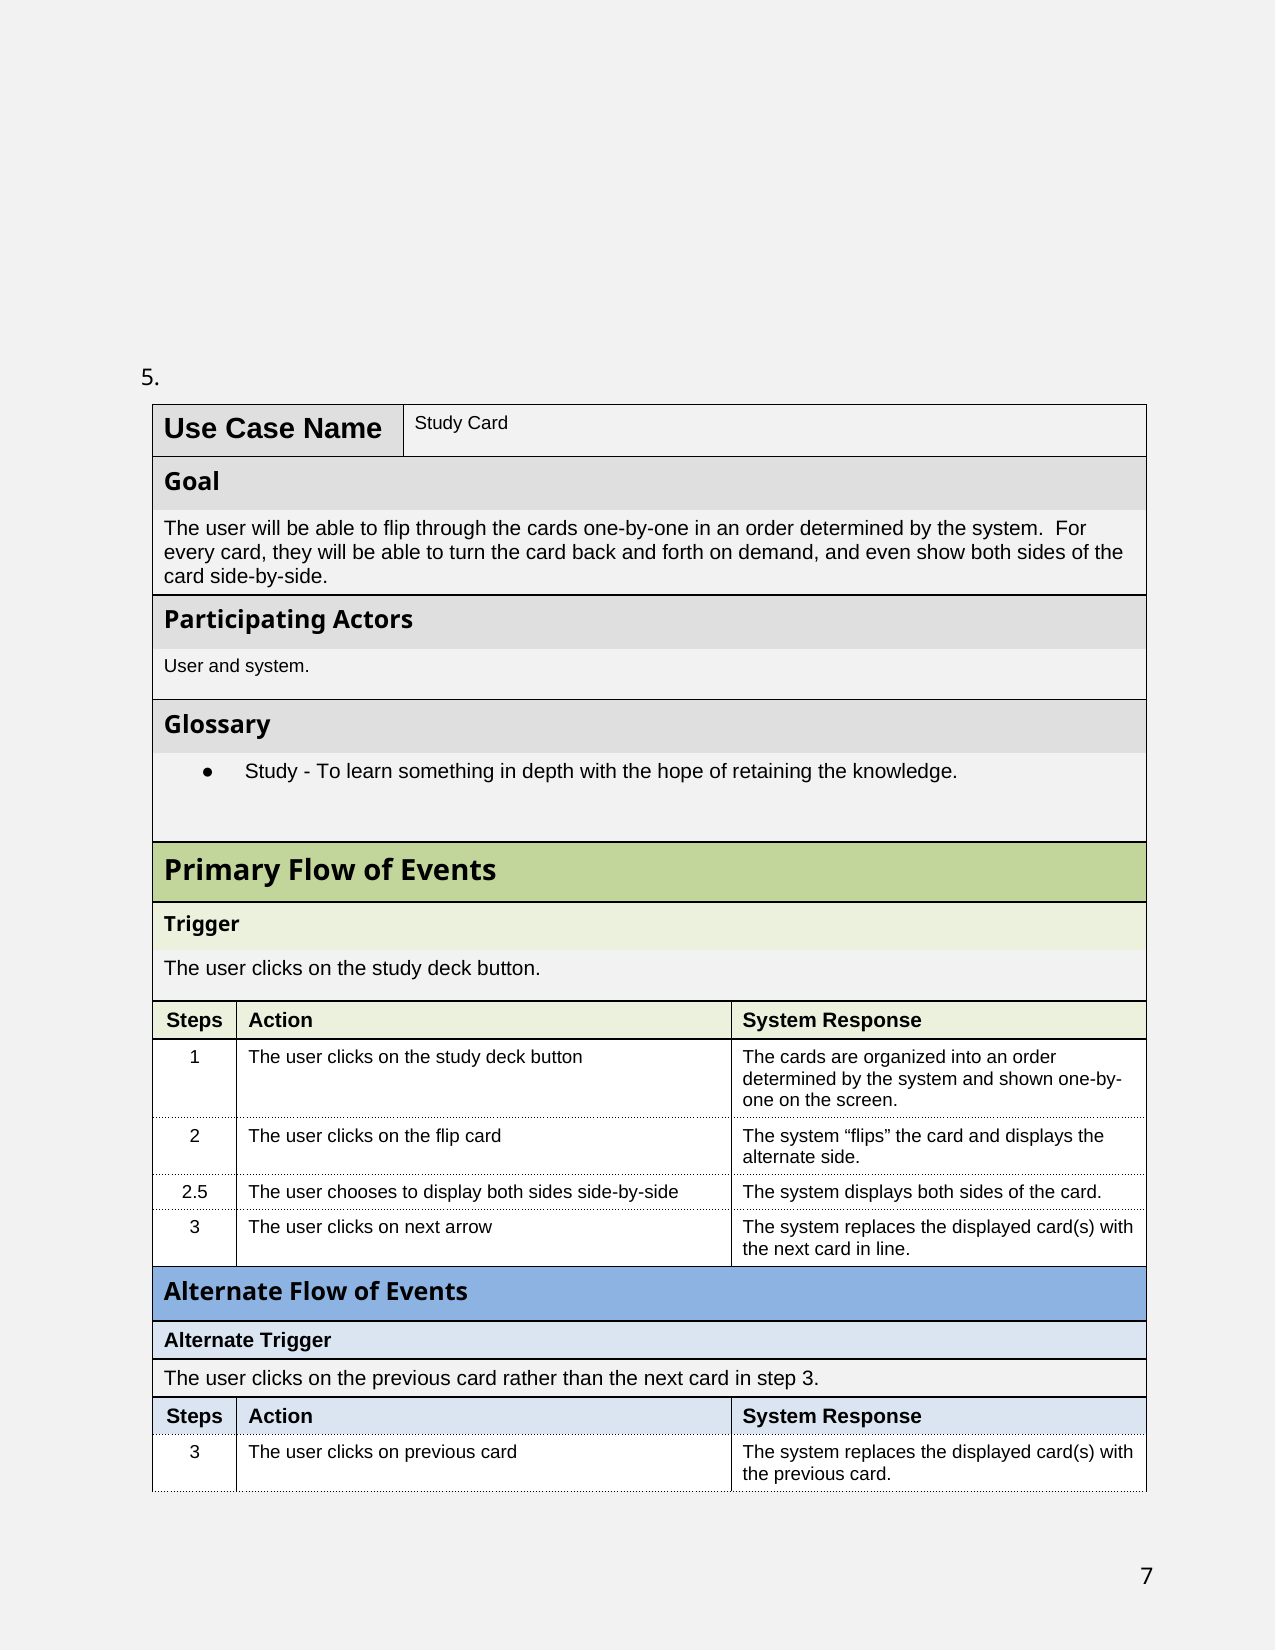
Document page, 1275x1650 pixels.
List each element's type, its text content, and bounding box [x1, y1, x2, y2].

text 5. [141, 360, 1153, 392]
table_cell The system replaces the displayed card(s) with the next card in line. [732, 1209, 1146, 1266]
table_cell System Response [732, 1002, 1146, 1038]
table_cell Study - To learn something in depth with the hope of retaining the knowledge. [153, 753, 1146, 841]
table_cell Trigger [153, 903, 1146, 950]
table_cell Glossary [153, 700, 1146, 753]
table_cell 1 [153, 1040, 236, 1117]
table_cell The user chooses to display both sides side-by-side [237, 1174, 731, 1209]
table_cell Primary Flow of Events [153, 843, 1146, 901]
table_cell The user clicks on next arrow [237, 1209, 731, 1266]
table_header Use Case Name [153, 405, 403, 456]
table_cell The system “flips” the card and displays the alternate side. [732, 1117, 1146, 1174]
table_cell Steps [153, 1398, 236, 1434]
table_cell The system replaces the displayed card(s) with the previous card. [732, 1434, 1146, 1491]
table_cell The user clicks on the previous card rather than the next card in step 3. [153, 1360, 1146, 1396]
table_cell The user clicks on the flip card [237, 1117, 731, 1174]
table_cell The system displays both sides of the card. [732, 1174, 1146, 1209]
table_cell Action [237, 1398, 731, 1434]
table_cell The user clicks on the study deck button [237, 1040, 731, 1117]
table_header Study Card [404, 405, 1146, 456]
table_cell User and system. [153, 649, 1146, 698]
table_cell Alternate Flow of Events [153, 1267, 1146, 1320]
table_cell 3 [153, 1209, 236, 1266]
table_cell 2 [153, 1117, 236, 1174]
table_cell The user clicks on previous card [237, 1434, 731, 1491]
table_cell 2.5 [153, 1174, 236, 1209]
table_cell Alternate Trigger [153, 1322, 1146, 1358]
table_cell Goal [153, 457, 1146, 510]
table_cell System Response [732, 1398, 1146, 1434]
table_cell Participating Actors [153, 596, 1146, 649]
table_cell The user will be able to flip through the cards one-by-one in an order determined by the system. For every card, they will be able to turn the card back and forth on demand, and even show both sides of the card side-by-side. [153, 510, 1146, 594]
table_cell The cards are organized into an order determined by the system and shown one-by-one on the screen. [732, 1040, 1146, 1117]
table_cell Action [237, 1002, 731, 1038]
table_cell 3 [153, 1434, 236, 1491]
table_cell Steps [153, 1002, 236, 1038]
table_cell The user clicks on the study deck button. [153, 950, 1146, 1000]
